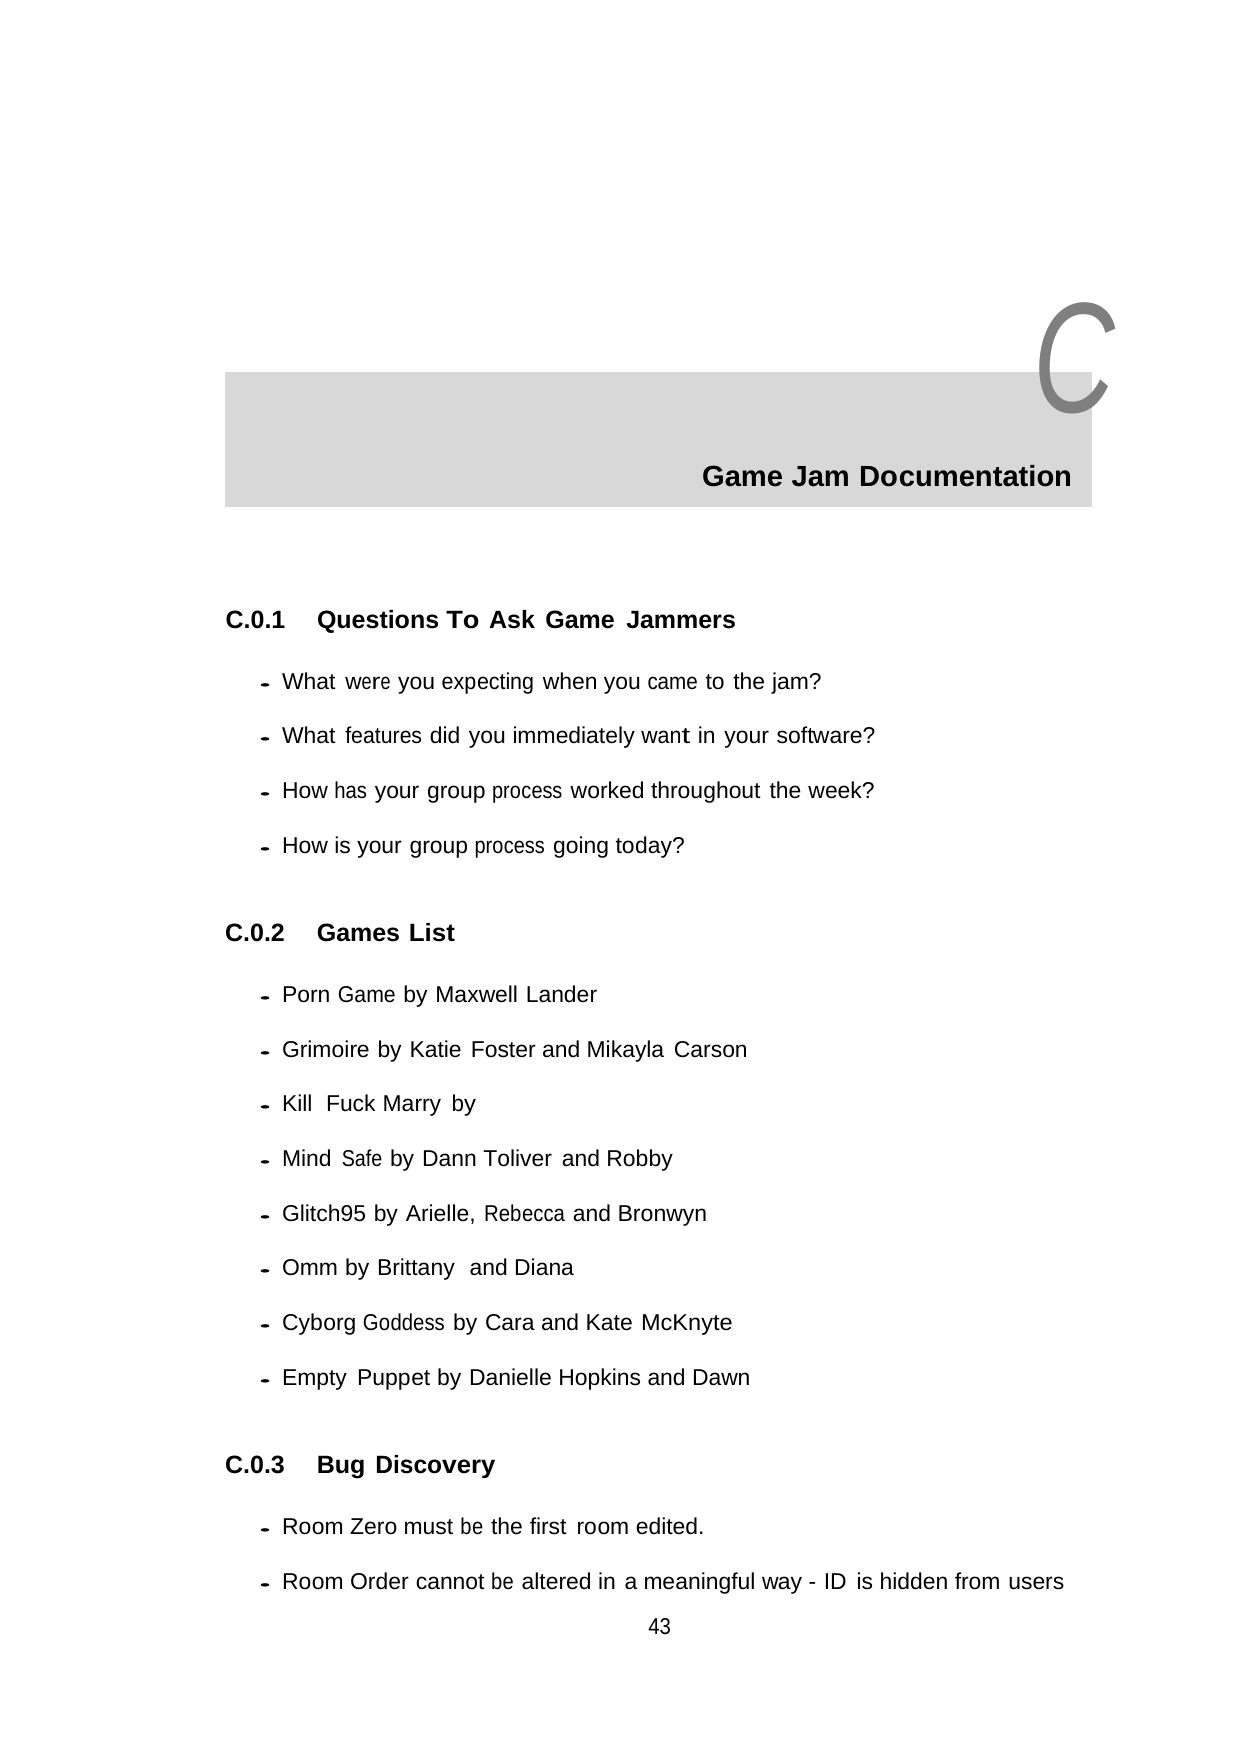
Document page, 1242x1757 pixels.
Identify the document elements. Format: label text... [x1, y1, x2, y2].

text • Cyborg Goddess by Cara and Kate McKnyte [259, 1309, 1125, 1335]
text • What were you expecting when you came to the jam? [259, 668, 1125, 694]
text • What features did you immediately want in your software? [259, 722, 1125, 749]
text • Empty Puppet by Danielle Hopkins and Dawn [259, 1364, 1125, 1390]
text • Room Order cannot be altered in a meaningful way - ID is hidden from users [259, 1568, 1125, 1594]
text C [175, 287, 1114, 446]
text C.0.2 Games List [225, 918, 1125, 947]
text C.0.1 Questions To Ask Game Jammers [221, 605, 740, 634]
text • How is your group process going today? [259, 832, 1125, 858]
text • Mind Safe by Dann Toliver and Robby [259, 1145, 1125, 1171]
text • Grimoire by Katie Foster and Mikayla Carson [259, 1036, 1125, 1062]
text • Kill Fuck Marry by [259, 1090, 1125, 1117]
text 43 [643, 1613, 676, 1639]
text • Glitch95 by Arielle, Rebecca and Bronwyn [259, 1200, 1125, 1226]
text C.0.3 Bug Discovery [225, 1450, 1125, 1479]
text • How has your group process worked throughout the week? [259, 777, 1125, 803]
text • Omm by Brittany and Diana [259, 1254, 1125, 1281]
text • Room Zero must be the first room edited. [259, 1513, 1125, 1539]
text • Porn Game by Maxwell Lander [259, 981, 1125, 1007]
text Game Jam Documentation [702, 459, 1125, 492]
